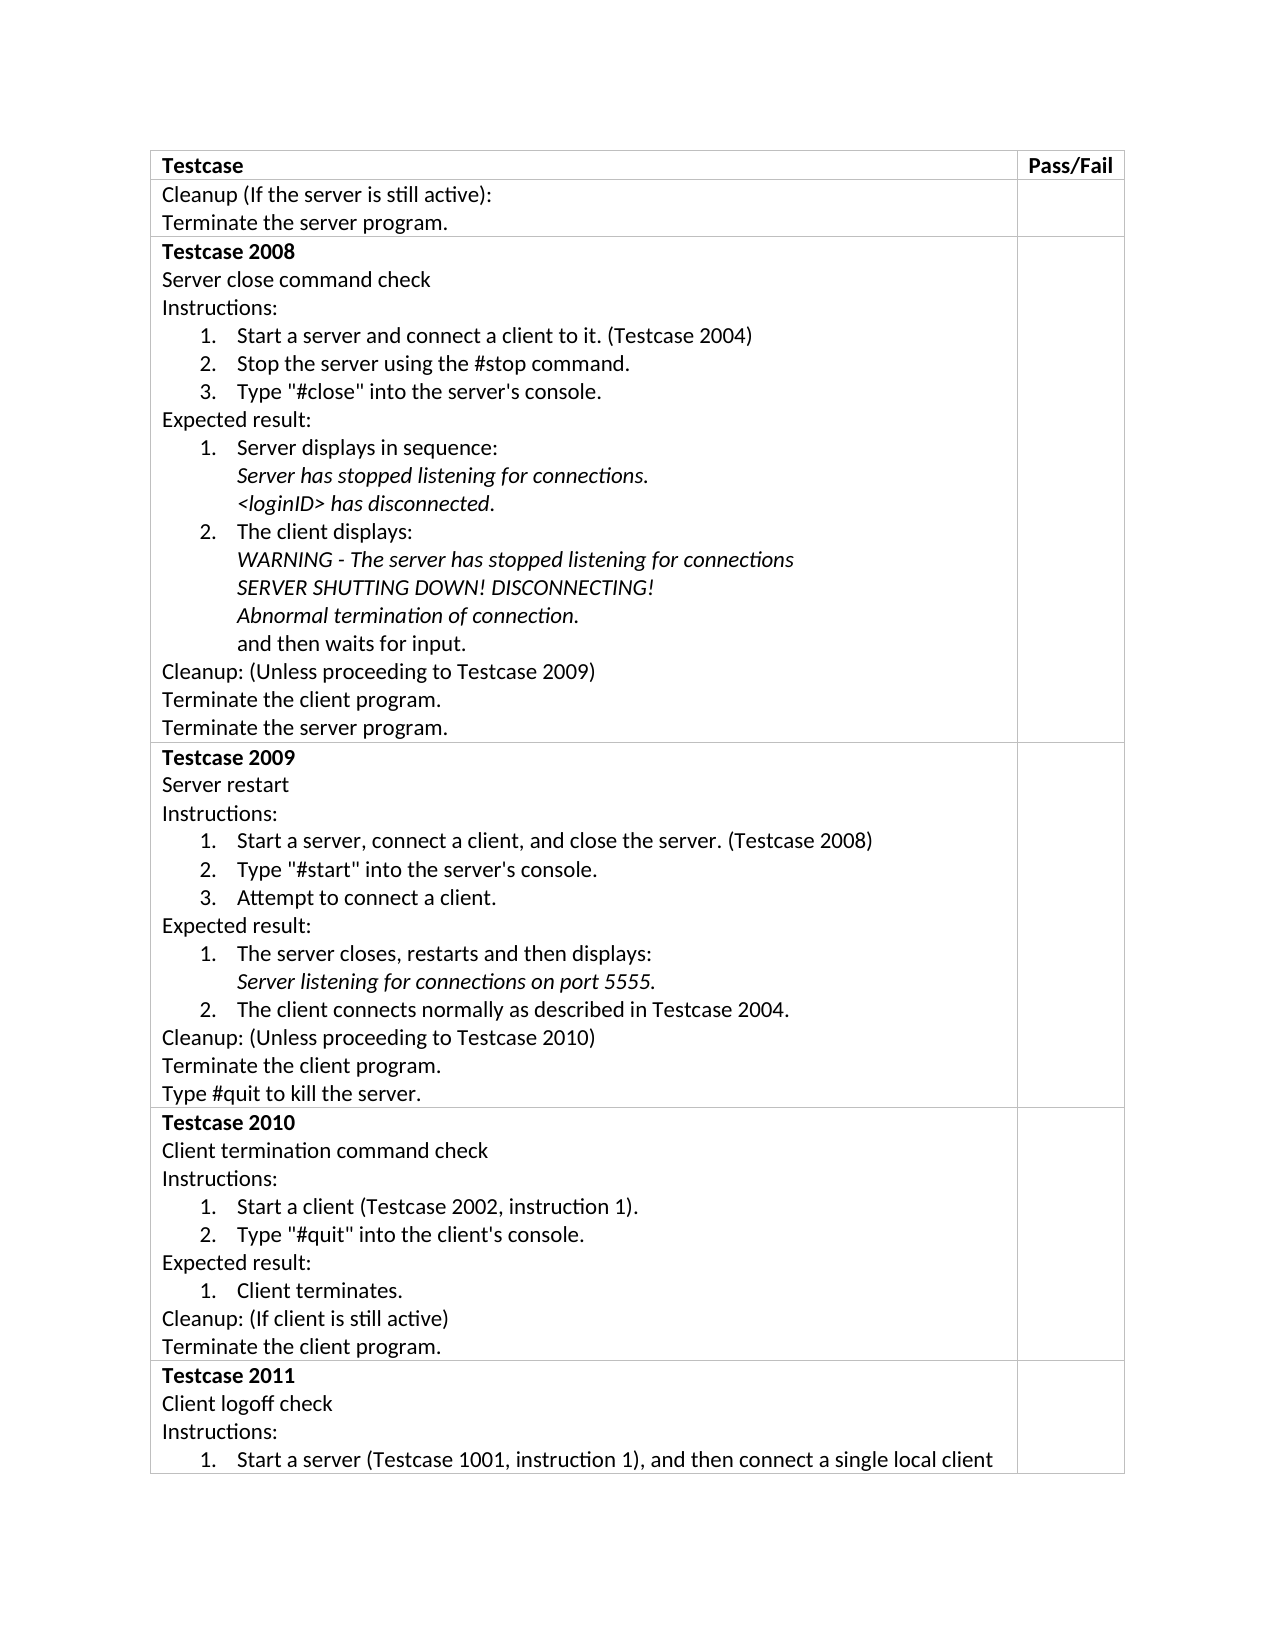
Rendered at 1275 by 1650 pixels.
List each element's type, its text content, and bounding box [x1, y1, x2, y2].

table_cell [1018, 237, 1124, 742]
table_cell [1018, 1361, 1124, 1473]
table_cell [1018, 1108, 1124, 1360]
table_cell [1018, 743, 1124, 1107]
table_header Testcase [151, 151, 1017, 179]
table_cell Testcase 2008 Server close command check Instructions: Start a server and connect a client to it. (Testcase 2004) Stop the server using the #stop command. Type "#close" into the server's console. Expected result: Server displays in sequence: Server has stopped listening for connections. <loginID> has disconnected. The client displays: WARNING - The server has stopped listening for connections SERVER SHUTTING DOWN! DISCONNECTING! Abnormal termination of connection. and then waits for input. Cleanup: (Unless proceeding to Testcase 2009) Terminate the client program. Terminate the server program. [151, 237, 1017, 742]
table_cell [1018, 180, 1124, 236]
table_cell Testcase 2010 Client termination command check Instructions: Start a client (Testcase 2002, instruction 1). Type "#quit" into the client's console. Expected result: Client terminates. Cleanup: (If client is still active) Terminate the client program. [151, 1108, 1017, 1360]
table_cell Testcase 2009 Server restart Instructions: Start a server, connect a client, and close the server. (Testcase 2008) Type "#start" into the server's console. Attempt to connect a client. Expected result: The server closes, restarts and then displays: Server listening for connections on port 5555. The client connects normally as described in Testcase 2004. Cleanup: (Unless proceeding to Testcase 2010) Terminate the client program. Type #quit to kill the server. [151, 743, 1017, 1107]
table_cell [151, 1361, 1017, 1473]
table_header Pass/Fail [1018, 151, 1124, 179]
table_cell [151, 180, 1017, 236]
